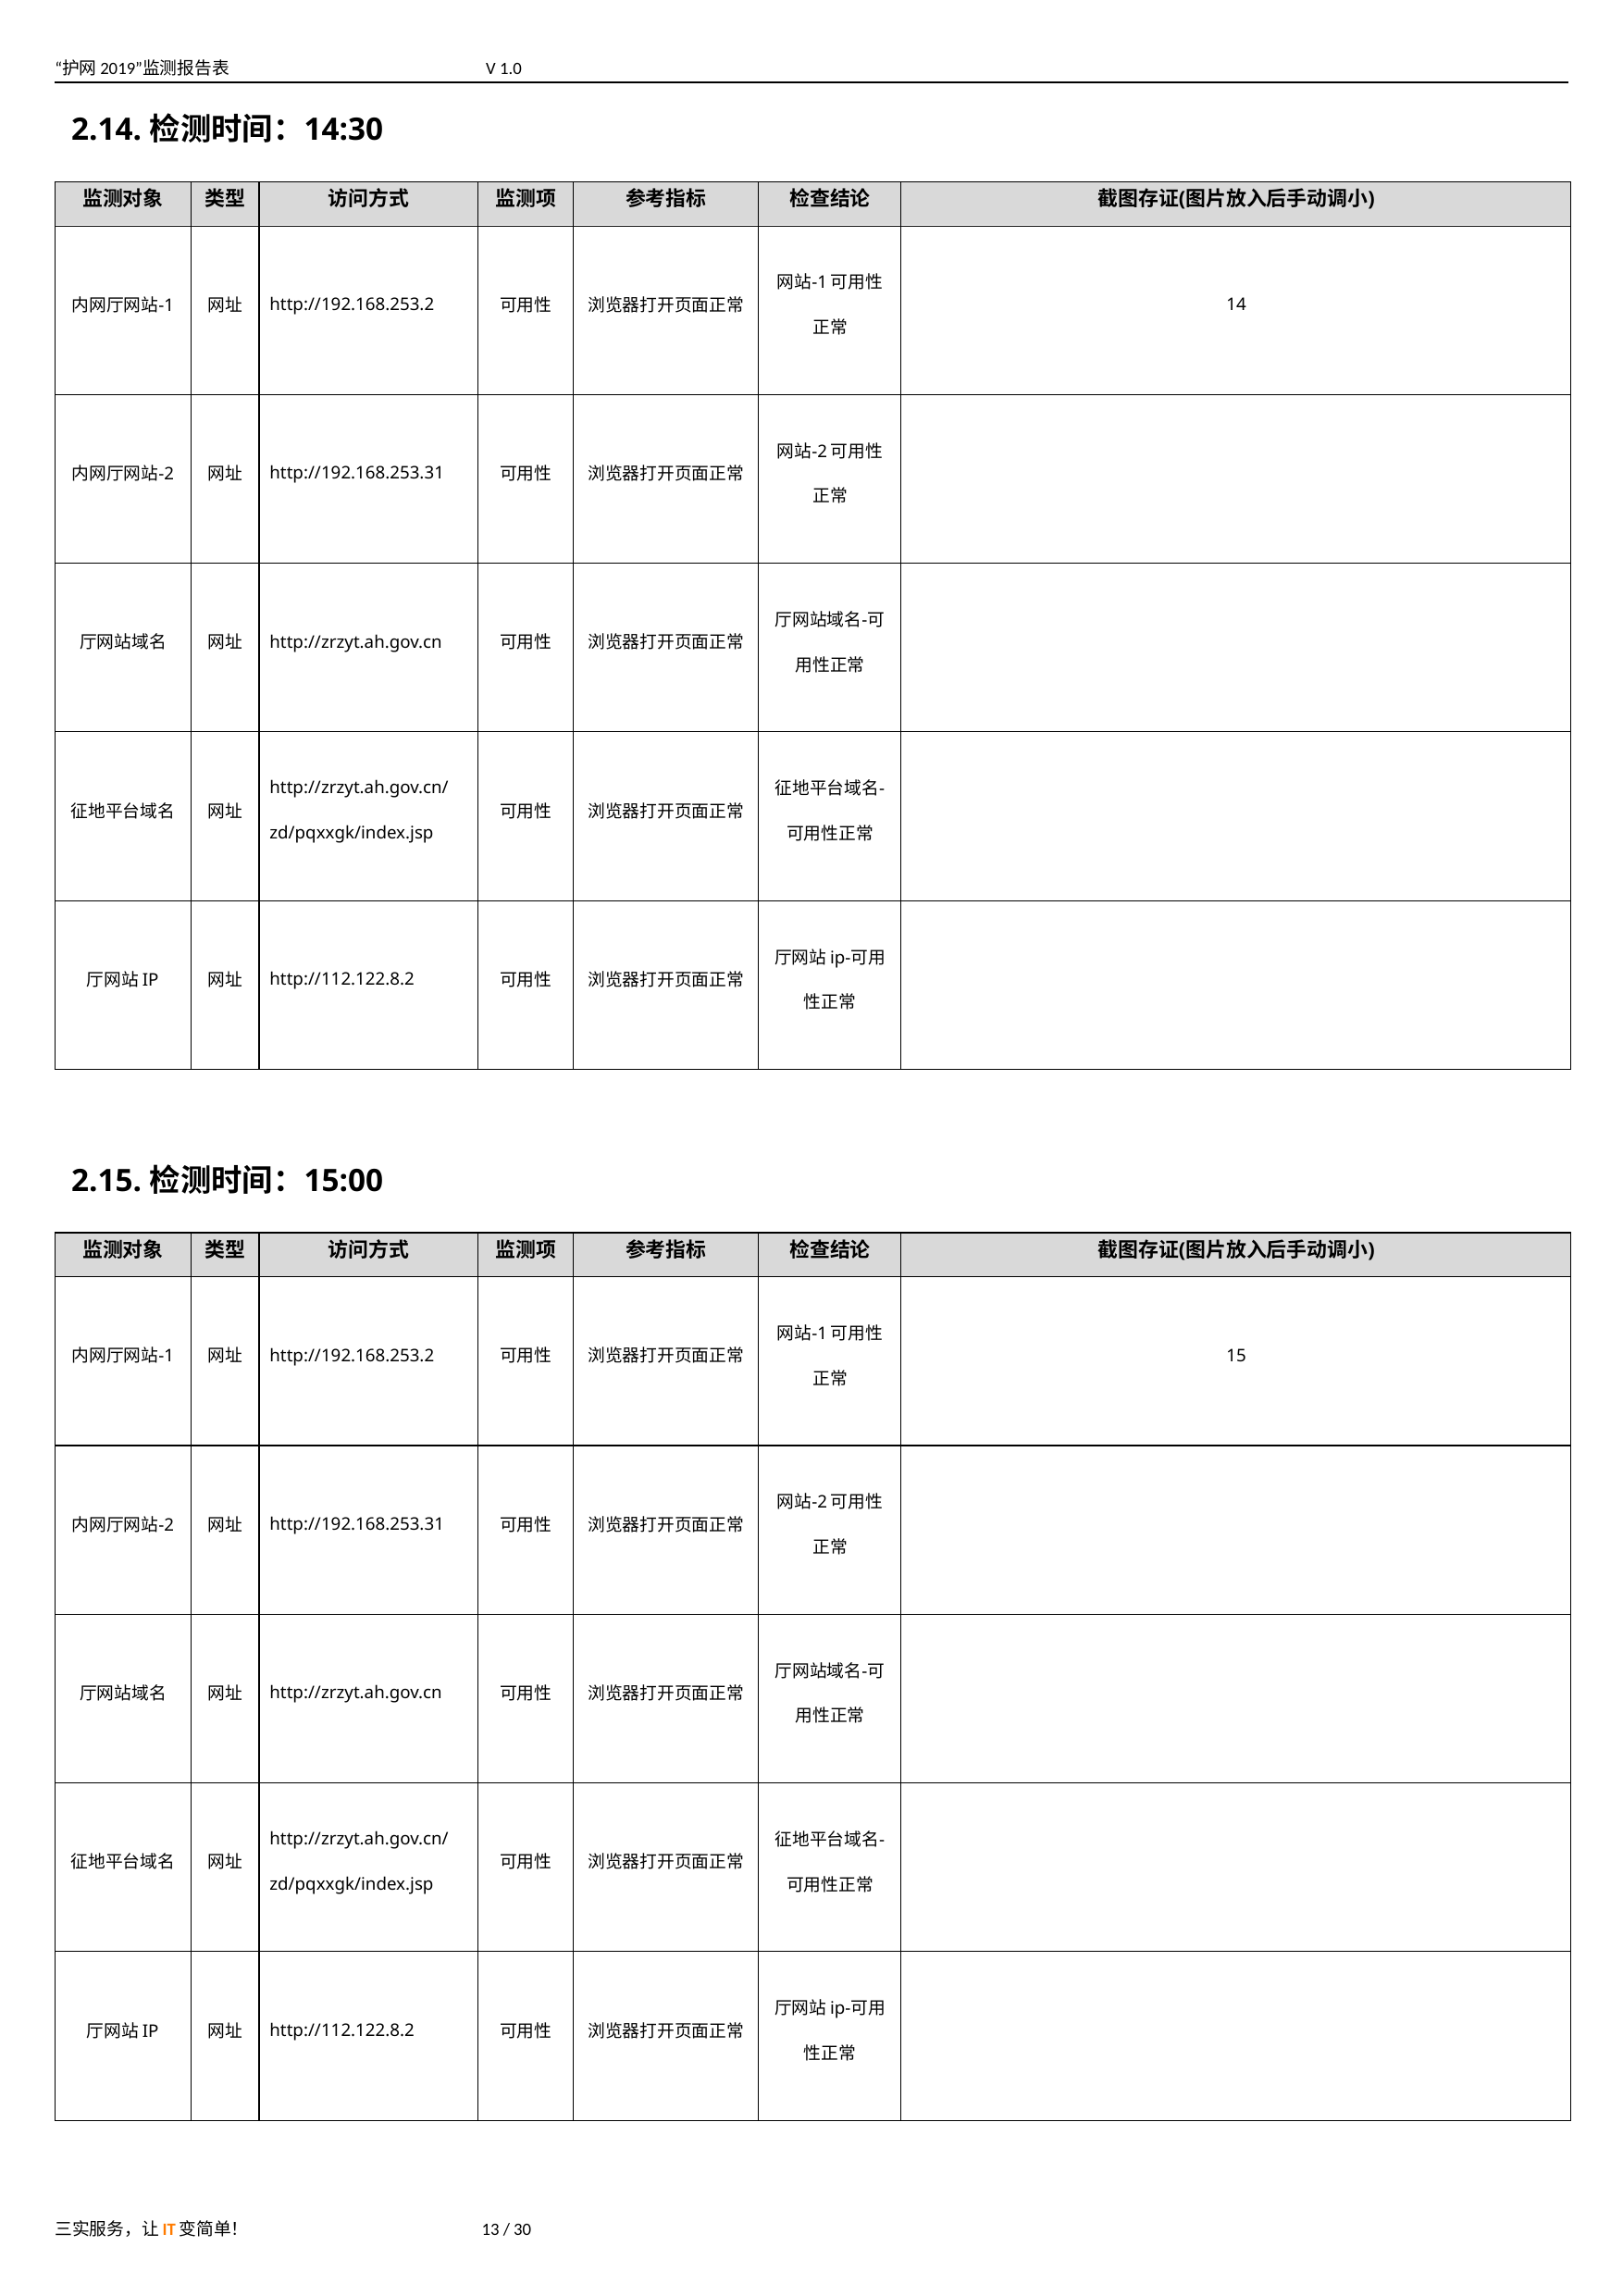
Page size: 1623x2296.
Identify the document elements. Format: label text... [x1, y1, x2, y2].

table_cell [901, 564, 1570, 731]
table_cell http://192.168.253.31 [260, 395, 477, 563]
table_cell 浏览器打开页面正常 [574, 1952, 758, 2120]
table_cell 征地平台域名-可用性正常 [759, 732, 900, 900]
table_header 截图存证(图片放入后手动调小) [901, 182, 1570, 225]
subtitle 检测时间：14:30 [71, 96, 1568, 156]
table_cell 厅网站IP [56, 1952, 191, 2120]
table_header 参考指标 [574, 182, 758, 225]
table_cell http://192.168.253.31 [260, 1446, 477, 1614]
table_cell 可用性 [478, 1783, 573, 1951]
table_header 类型 [192, 182, 258, 225]
table_cell [901, 901, 1570, 1069]
table_cell 征地平台域名 [56, 732, 191, 900]
table_header 监测对象 [56, 182, 191, 225]
table_cell http://112.122.8.2 [260, 901, 477, 1069]
table_cell 网址 [192, 227, 258, 394]
table_cell 网站-1可用性正常 [759, 1277, 900, 1445]
table_cell [901, 1783, 1570, 1951]
table_cell 可用性 [478, 227, 573, 394]
table_cell 浏览器打开页面正常 [574, 732, 758, 900]
table_header 截图存证(图片放入后手动调小) [901, 1234, 1570, 1276]
table_cell 厅网站域名-可用性正常 [759, 1615, 900, 1782]
table_cell 网站-1可用性正常 [759, 227, 900, 394]
table_cell 网址 [192, 901, 258, 1069]
table_cell 网址 [192, 732, 258, 900]
table_cell 征地平台域名-可用性正常 [759, 1783, 900, 1951]
table_cell 网址 [192, 1277, 258, 1445]
table_cell http://zrzyt.ah.gov.cn/zd/pqxxgk/index.jsp [260, 1783, 477, 1951]
table_cell 内网厅网站-2 [56, 1446, 191, 1614]
table_cell [901, 1952, 1570, 2120]
table_cell 网站-2可用性正常 [759, 395, 900, 563]
subtitle 检测时间：15:00 [71, 1148, 1568, 1208]
table_cell 内网厅网站-1 [56, 1277, 191, 1445]
table_cell 可用性 [478, 901, 573, 1069]
table_cell 15 [901, 1277, 1570, 1445]
table_cell 浏览器打开页面正常 [574, 1615, 758, 1782]
table_cell http://192.168.253.2 [260, 1277, 477, 1445]
table_cell 可用性 [478, 1615, 573, 1782]
table_cell 浏览器打开页面正常 [574, 1277, 758, 1445]
table_cell 浏览器打开页面正常 [574, 901, 758, 1069]
table_cell 可用性 [478, 1952, 573, 2120]
table_cell 厅网站域名-可用性正常 [759, 564, 900, 731]
table_cell 厅网站ip-可用性正常 [759, 1952, 900, 2120]
table_cell 网址 [192, 1783, 258, 1951]
table_cell [901, 732, 1570, 900]
table_header 访问方式 [260, 1234, 477, 1276]
table_cell 网址 [192, 1446, 258, 1614]
table_header 类型 [192, 1234, 258, 1276]
table_cell 可用性 [478, 1277, 573, 1445]
table_cell 厅网站域名 [56, 1615, 191, 1782]
table_cell [901, 395, 1570, 563]
table_cell 可用性 [478, 732, 573, 900]
table_cell 14 [901, 227, 1570, 394]
table_header 监测项 [478, 1234, 573, 1276]
table_cell [901, 1446, 1570, 1614]
table_cell http://zrzyt.ah.gov.cn/zd/pqxxgk/index.jsp [260, 732, 477, 900]
table_cell 可用性 [478, 395, 573, 563]
table_cell 可用性 [478, 564, 573, 731]
table_cell 内网厅网站-1 [56, 227, 191, 394]
table_cell 浏览器打开页面正常 [574, 1446, 758, 1614]
table_cell [901, 1615, 1570, 1782]
table_cell 网址 [192, 1615, 258, 1782]
table_cell http://112.122.8.2 [260, 1952, 477, 2120]
table_cell http://zrzyt.ah.gov.cn [260, 564, 477, 731]
table_cell 网址 [192, 564, 258, 731]
table_cell 厅网站ip-可用性正常 [759, 901, 900, 1069]
table_cell 厅网站IP [56, 901, 191, 1069]
table_cell 网址 [192, 1952, 258, 2120]
table_cell 浏览器打开页面正常 [574, 564, 758, 731]
table_header 监测对象 [56, 1234, 191, 1276]
table_cell 网站-2可用性正常 [759, 1446, 900, 1614]
table_header 检查结论 [759, 1234, 900, 1276]
table_header 访问方式 [260, 182, 477, 225]
table_header 参考指标 [574, 1234, 758, 1276]
table_cell 网址 [192, 395, 258, 563]
table_cell http://192.168.253.2 [260, 227, 477, 394]
table_cell 厅网站域名 [56, 564, 191, 731]
table_cell http://zrzyt.ah.gov.cn [260, 1615, 477, 1782]
table_cell 可用性 [478, 1446, 573, 1614]
table_cell 浏览器打开页面正常 [574, 1783, 758, 1951]
table_cell 浏览器打开页面正常 [574, 227, 758, 394]
table_cell 浏览器打开页面正常 [574, 395, 758, 563]
table_cell 内网厅网站-2 [56, 395, 191, 563]
table_header 检查结论 [759, 182, 900, 225]
table_header 监测项 [478, 182, 573, 225]
table_cell 征地平台域名 [56, 1783, 191, 1951]
